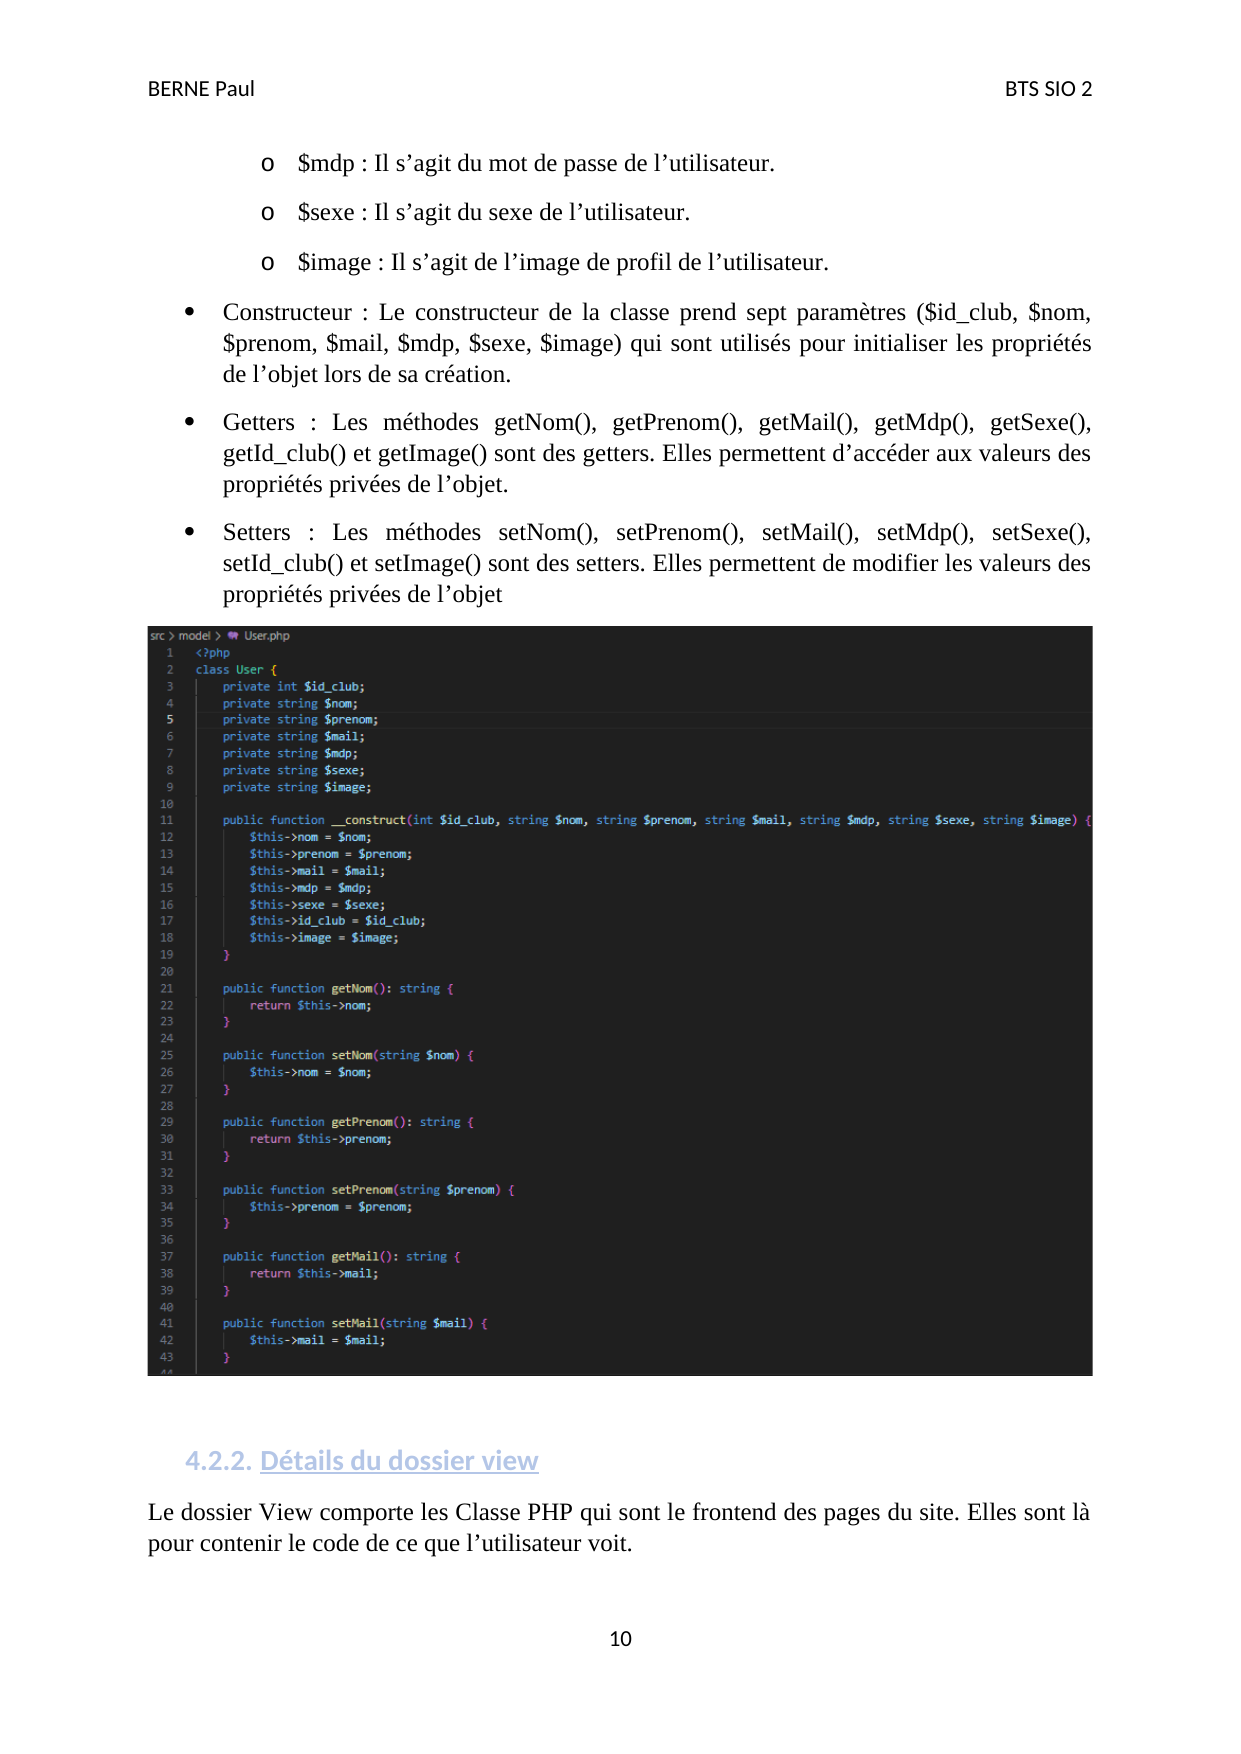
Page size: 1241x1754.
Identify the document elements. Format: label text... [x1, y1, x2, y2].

text Le dossier View comporte les Classe PHP qui sont le frontend des pages du site. Elles sont là pour contenir le code de ce que l’utilisateur voit. [148, 1497, 1093, 1557]
list Setters : Les méthodes setNom(), setPrenom(), setMail(), setMdp(), setSexe(), setId_club() et setImage() sont des setters. Elles permettent de modifier les valeurs des propriétés privées de l’objet [185, 517, 1093, 608]
list Constructeur : Le constructeur de la classe prend sept paramètres ($id_club, $nom, $prenom, $mail, $mdp, $sexe, $image) qui sont utilisés pour initialiser les propriétés de l’objet lors de sa création. [185, 297, 1093, 388]
list $image : Il s’agit de l’image de profil de l’utilisateur. [260, 247, 1093, 278]
list Détails du dossier view [185, 1442, 1093, 1477]
list $sexe : Il s’agit du sexe de l’utilisateur. [260, 197, 1093, 228]
picture [147, 626, 1093, 1376]
list $mdp : Il s’agit du mot de passe de l’utilisateur. [260, 148, 1093, 178]
list Getters : Les méthodes getNom(), getPrenom(), getMail(), getMdp(), getSexe(), getId_club() et getImage() sont des getters. Elles permettent d’accéder aux valeurs des propriétés privées de l’objet. [185, 407, 1093, 498]
